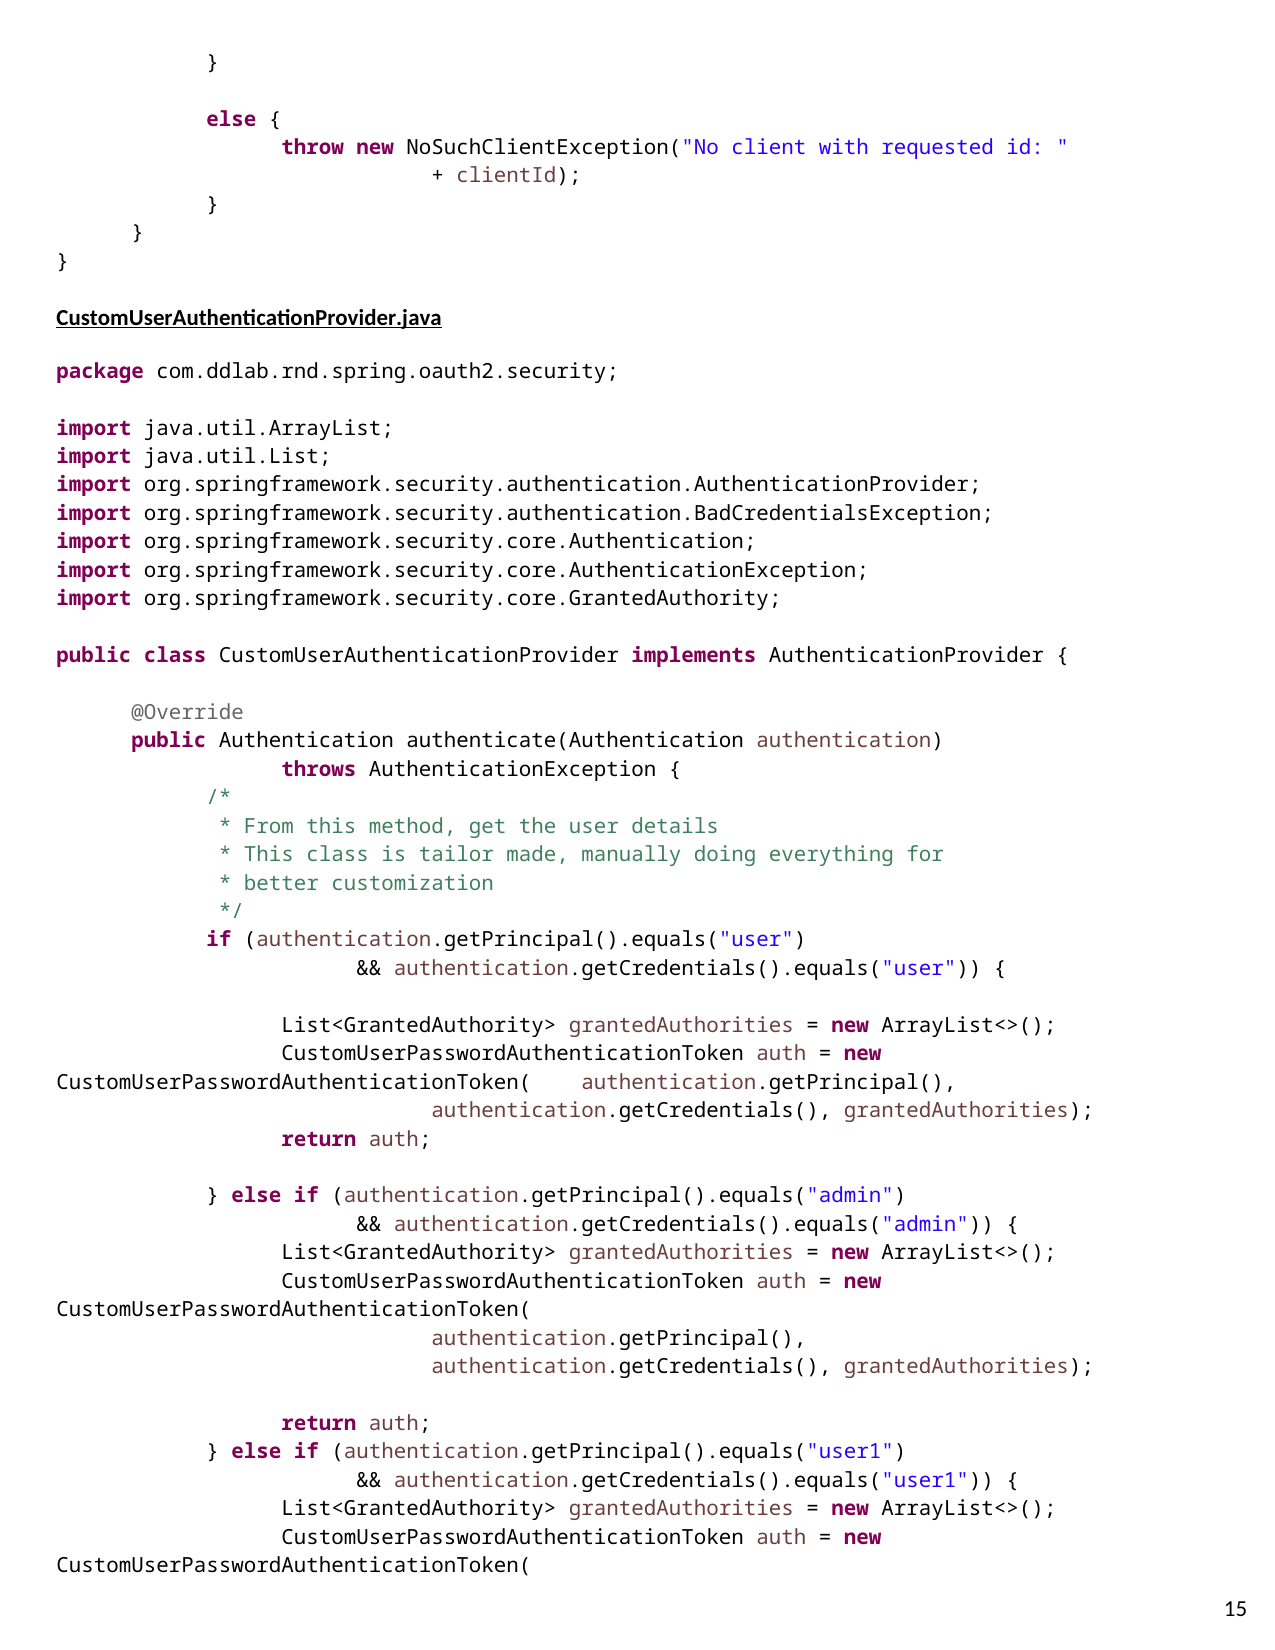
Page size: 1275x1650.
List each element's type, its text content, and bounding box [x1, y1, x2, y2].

text /* [56, 782, 1247, 811]
text import org.springframework.security.core.GrantedAuthority; [56, 583, 1247, 612]
text + clientId); [56, 161, 1247, 189]
text CustomUserPasswordAuthenticationToken auth = new CustomUserPasswordAuthenticationToken( [56, 1522, 1247, 1579]
text authentication.getPrincipal(), [56, 1323, 1247, 1351]
text CustomUserPasswordAuthenticationToken auth = new CustomUserPasswordAuthenticationToken( authentication.getPrincipal(), [56, 1038, 1247, 1095]
text } else if (authentication.getPrincipal().equals("admin") [56, 1181, 1247, 1209]
text && authentication.getCredentials().equals("user")) { [56, 953, 1247, 981]
text import org.springframework.security.core.AuthenticationException; [56, 555, 1247, 583]
text && authentication.getCredentials().equals("user1")) { [56, 1465, 1247, 1493]
text && authentication.getCredentials().equals("admin")) { [56, 1209, 1247, 1237]
text * This class is tailor made, manually doing everything for [56, 839, 1247, 868]
text CustomUserPasswordAuthenticationToken auth = new CustomUserPasswordAuthenticationToken( [56, 1266, 1247, 1323]
text import org.springframework.security.authentication.BadCredentialsException; [56, 498, 1247, 526]
text else { [56, 104, 1247, 132]
text List<GrantedAuthority> grantedAuthorities = new ArrayList<>(); [56, 1237, 1247, 1266]
text return auth; [56, 1124, 1247, 1152]
text */ [56, 896, 1247, 924]
text public Authentication authenticate(Authentication authentication) [56, 726, 1247, 754]
text authentication.getCredentials(), grantedAuthorities); [56, 1351, 1247, 1379]
text import org.springframework.security.core.Authentication; [56, 526, 1247, 555]
text import java.util.List; [56, 441, 1247, 469]
text public class CustomUserAuthenticationProvider implements AuthenticationProvider { [56, 640, 1247, 669]
text } [56, 189, 1247, 217]
text import java.util.ArrayList; [56, 413, 1247, 441]
text @Override [56, 697, 1247, 726]
text package com.ddlab.rnd.spring.oauth2.security; [56, 356, 1247, 384]
text } else if (authentication.getPrincipal().equals("user1") [56, 1436, 1247, 1465]
text * better customization [56, 868, 1247, 896]
text if (authentication.getPrincipal().equals("user") [56, 924, 1247, 953]
text * From this method, get the user details [56, 811, 1247, 839]
text } [56, 47, 1247, 75]
text throw new NoSuchClientException("No client with requested id: " [56, 132, 1247, 161]
text List<GrantedAuthority> grantedAuthorities = new ArrayList<>(); [56, 1010, 1247, 1038]
text authentication.getCredentials(), grantedAuthorities); [56, 1095, 1247, 1124]
text import org.springframework.security.authentication.AuthenticationProvider; [56, 469, 1247, 498]
text CustomUserAuthenticationProvider.java [56, 303, 1247, 331]
text } [56, 246, 1247, 274]
text throws AuthenticationException { [56, 754, 1247, 782]
text } [56, 217, 1247, 246]
text List<GrantedAuthority> grantedAuthorities = new ArrayList<>(); [56, 1493, 1247, 1522]
text return auth; [56, 1408, 1247, 1436]
